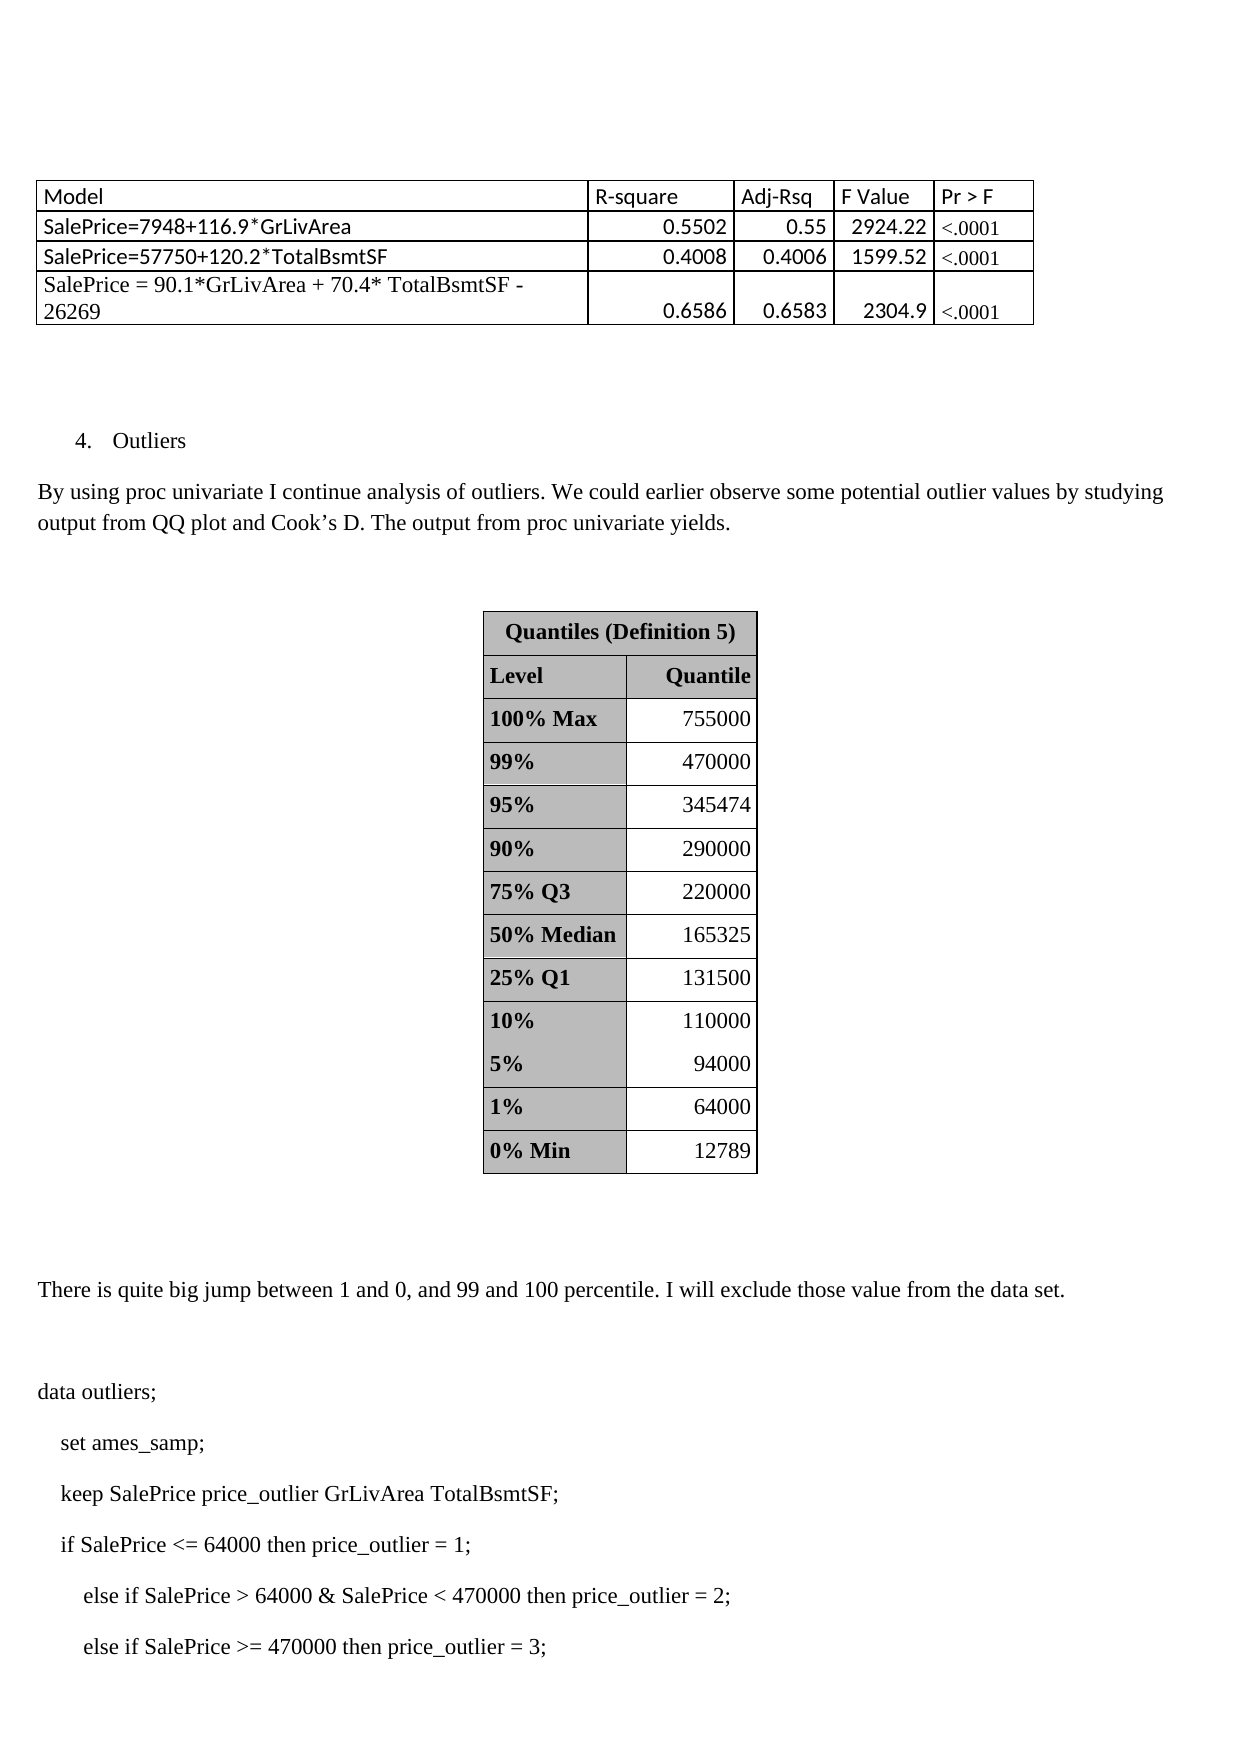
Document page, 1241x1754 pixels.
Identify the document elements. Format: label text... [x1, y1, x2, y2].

text else if SalePrice >= 470000 then price_outlier = 3; [37, 1633, 1203, 1659]
table_cell 75% Q3 [484, 872, 626, 914]
text else if SalePrice > 64000 & SalePrice < 470000 then price_outlier = 2; [37, 1582, 1203, 1608]
table_cell 10% [484, 1002, 626, 1044]
table_header Pr > F [935, 181, 1033, 210]
table_header F Value [835, 181, 933, 210]
table_cell 345474 [627, 786, 756, 828]
table_header R-square [589, 181, 733, 210]
table_cell 165325 [627, 915, 756, 957]
text set ames_samp; [37, 1429, 1203, 1455]
table_cell <.0001 [935, 212, 1033, 240]
table_cell 100% Max [484, 699, 626, 741]
table_cell 755000 [627, 699, 756, 741]
table_cell 90% [484, 829, 626, 871]
table_cell 2924.22 [835, 212, 933, 240]
table_cell 110000 [627, 1002, 756, 1044]
table_cell SalePrice = 90.1*GrLivArea + 70.4* TotalBsmtSF - 26269 [37, 272, 587, 324]
table_cell 131500 [627, 959, 756, 1001]
table_cell 95% [484, 786, 626, 828]
table_cell 50% Median [484, 915, 626, 957]
table_cell 99% [484, 743, 626, 784]
table_cell 12789 [627, 1131, 756, 1173]
table_cell 0.5502 [589, 212, 733, 240]
table_cell 290000 [627, 829, 756, 871]
table_cell 0.6586 [589, 272, 733, 324]
table_cell SalePrice=57750+120.2*TotalBsmtSF [37, 242, 587, 270]
table_header Adj-Rsq [735, 181, 833, 210]
text if SalePrice <= 64000 then price_outlier = 1; [37, 1531, 1203, 1557]
table_cell 64000 [627, 1088, 756, 1130]
table_cell 220000 [627, 872, 756, 914]
table_cell Level [484, 656, 626, 698]
table_cell Quantile [627, 656, 756, 698]
table_cell 2304.9 [835, 272, 933, 324]
table_cell 0.6583 [735, 272, 833, 324]
table_cell 25% Q1 [484, 959, 626, 1001]
table_cell 1% [484, 1088, 626, 1130]
table_cell 0.4006 [735, 242, 833, 270]
table_cell 5% [484, 1044, 626, 1087]
table_cell <.0001 [935, 272, 1033, 324]
table_cell <.0001 [935, 242, 1033, 270]
text keep SalePrice price_outlier GrLivArea TotalBsmtSF; [37, 1480, 1203, 1506]
table_cell 0.55 [735, 212, 833, 240]
text data outliers; [37, 1378, 1203, 1404]
list Outliers [75, 427, 1203, 454]
text By using proc univariate I continue analysis of outliers. We could earlier observe some potential outlier values by studying output from QQ plot and Cook’s D. The output from proc univariate yields. [37, 478, 1203, 535]
table_cell 94000 [627, 1044, 756, 1087]
table_cell 0% Min [484, 1131, 626, 1173]
table_header Model [37, 181, 587, 210]
table_header Quantiles (Definition 5) [484, 612, 756, 655]
text There is quite big jump between 1 and 0, and 99 and 100 percentile. I will exclude those value from the data set. [37, 1276, 1203, 1302]
table_cell SalePrice=7948+116.9*GrLivArea [37, 212, 587, 240]
table_cell 1599.52 [835, 242, 933, 270]
table_cell 0.4008 [589, 242, 733, 270]
table_cell 470000 [627, 743, 756, 784]
